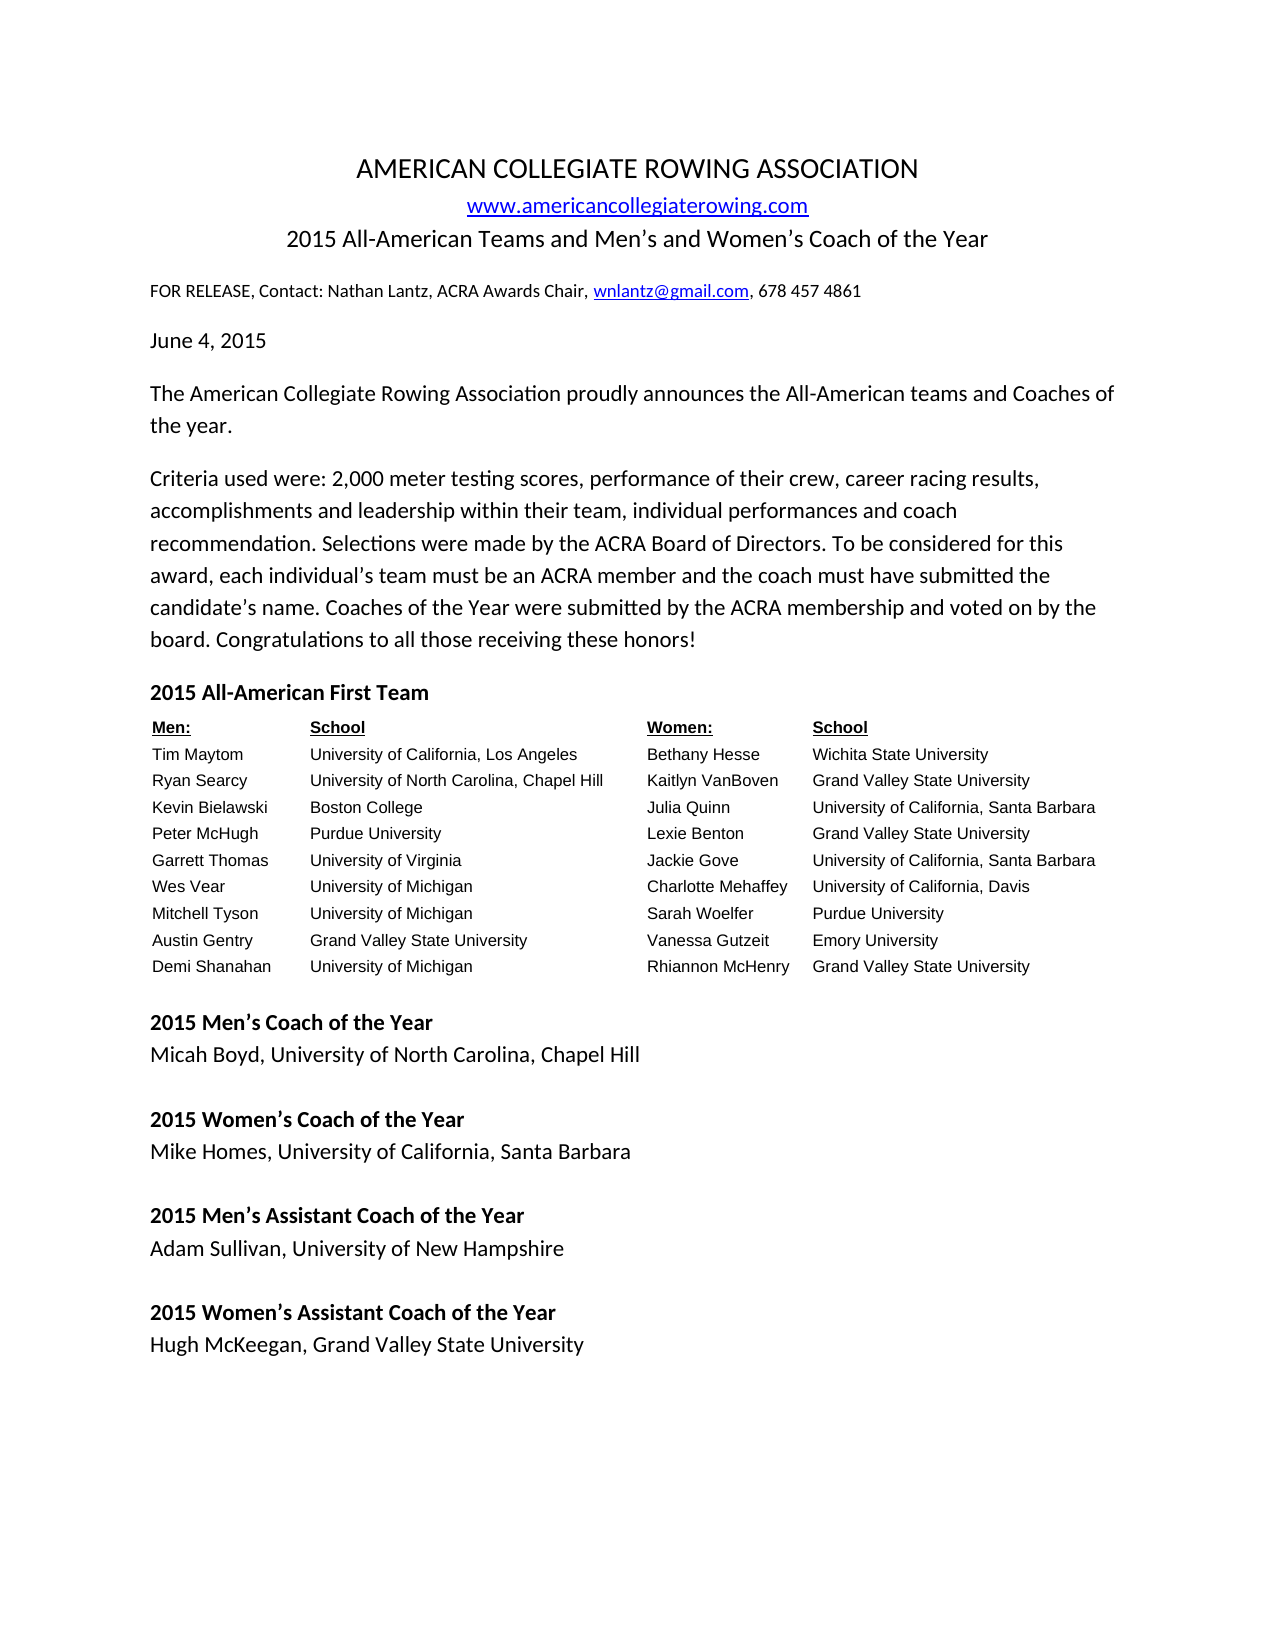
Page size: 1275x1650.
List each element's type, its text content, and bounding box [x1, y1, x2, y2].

table_header Women: [636, 711, 801, 737]
table_header School [801, 711, 1127, 737]
table_header School [299, 711, 636, 737]
table_cell Charlotte Mehaffey [636, 870, 801, 896]
table_cell Kaitlyn VanBoven [636, 764, 801, 790]
table_cell University of North Carolina, Chapel Hill [299, 764, 636, 790]
table_cell University of Michigan [299, 950, 636, 976]
text www.americancollegiaterowing.com [150, 191, 1125, 219]
table_cell Wes Vear [141, 870, 298, 896]
table_cell University of Virginia [299, 843, 636, 870]
text June 4, 2015 [150, 326, 1125, 354]
table_cell Purdue University [801, 896, 1127, 923]
text Hugh McKeegan, Grand Valley State University [150, 1330, 1125, 1358]
table_cell Emory University [801, 923, 1127, 949]
text Micah Boyd, University of North Carolina, Chapel Hill [150, 1041, 1125, 1068]
table_header Men: [141, 711, 298, 737]
table_cell Vanessa Gutzeit [636, 923, 801, 949]
table_cell Tim Maytom [141, 737, 298, 764]
table_cell Mitchell Tyson [141, 896, 298, 923]
text 2015 Men’s Coach of the Year [150, 1008, 1125, 1036]
text 2015 Men’s Assistant Coach of the Year [150, 1201, 1125, 1229]
table_cell Ryan Searcy [141, 764, 298, 790]
text 2015 All-American Teams and Men’s and Women’s Coach of the Year [150, 223, 1125, 254]
text 2015 Women’s Assistant Coach of the Year [150, 1298, 1125, 1326]
table_cell Grand Valley State University [801, 817, 1127, 843]
text Adam Sullivan, University of New Hampshire [150, 1234, 1125, 1262]
table_cell Lexie Benton [636, 817, 801, 843]
table_cell University of California, Santa Barbara [801, 790, 1127, 817]
table_cell University of California, Davis [801, 870, 1127, 896]
table_cell Garrett Thomas [141, 843, 298, 870]
table_cell Jackie Gove [636, 843, 801, 870]
table_cell University of California, Santa Barbara [801, 843, 1127, 870]
text AMERICAN COLLEGIATE ROWING ASSOCIATION [150, 150, 1125, 186]
table_cell Demi Shanahan [141, 950, 298, 976]
text Criteria used were: 2,000 meter testing scores, performance of their crew, career racing results, accomplishments and leadership within their team, individual performances and coach recommendation. Selections were made by the ACRA Board of Directors. To be considered for this award, each individual’s team must be an ACRA member and the coach must have submitted the candidate’s name. Coaches of the Year were submitted by the ACRA membership and voted on by the board. Congratulations to all those receiving these honors! [150, 464, 1125, 653]
text Mike Homes, University of California, Santa Barbara [150, 1137, 1125, 1165]
table_cell Julia Quinn [636, 790, 801, 817]
table_cell Peter McHugh [141, 817, 298, 843]
text 2015 All-American First Team [150, 678, 1125, 706]
table_cell Grand Valley State University [299, 923, 636, 949]
text 2015 Women’s Coach of the Year [150, 1105, 1125, 1133]
table_cell Rhiannon McHenry [636, 950, 801, 976]
table_cell Purdue University [299, 817, 636, 843]
text The American Collegiate Rowing Association proudly announces the All-American teams and Coaches of the year. [150, 379, 1125, 439]
table_cell Bethany Hesse [636, 737, 801, 764]
table_cell Grand Valley State University [801, 950, 1127, 976]
table_cell University of Michigan [299, 870, 636, 896]
table_cell Austin Gentry [141, 923, 298, 949]
table_cell Sarah Woelfer [636, 896, 801, 923]
table_cell University of Michigan [299, 896, 636, 923]
table_cell Kevin Bielawski [141, 790, 298, 817]
text FOR RELEASE, Contact: Nathan Lantz, ACRA Awards Chair, wnlantz@gmail.com, 678 457 4861 [150, 279, 1125, 302]
table_cell Wichita State University [801, 737, 1127, 764]
table_cell University of California, Los Angeles [299, 737, 636, 764]
table_cell Boston College [299, 790, 636, 817]
table_cell Grand Valley State University [801, 764, 1127, 790]
